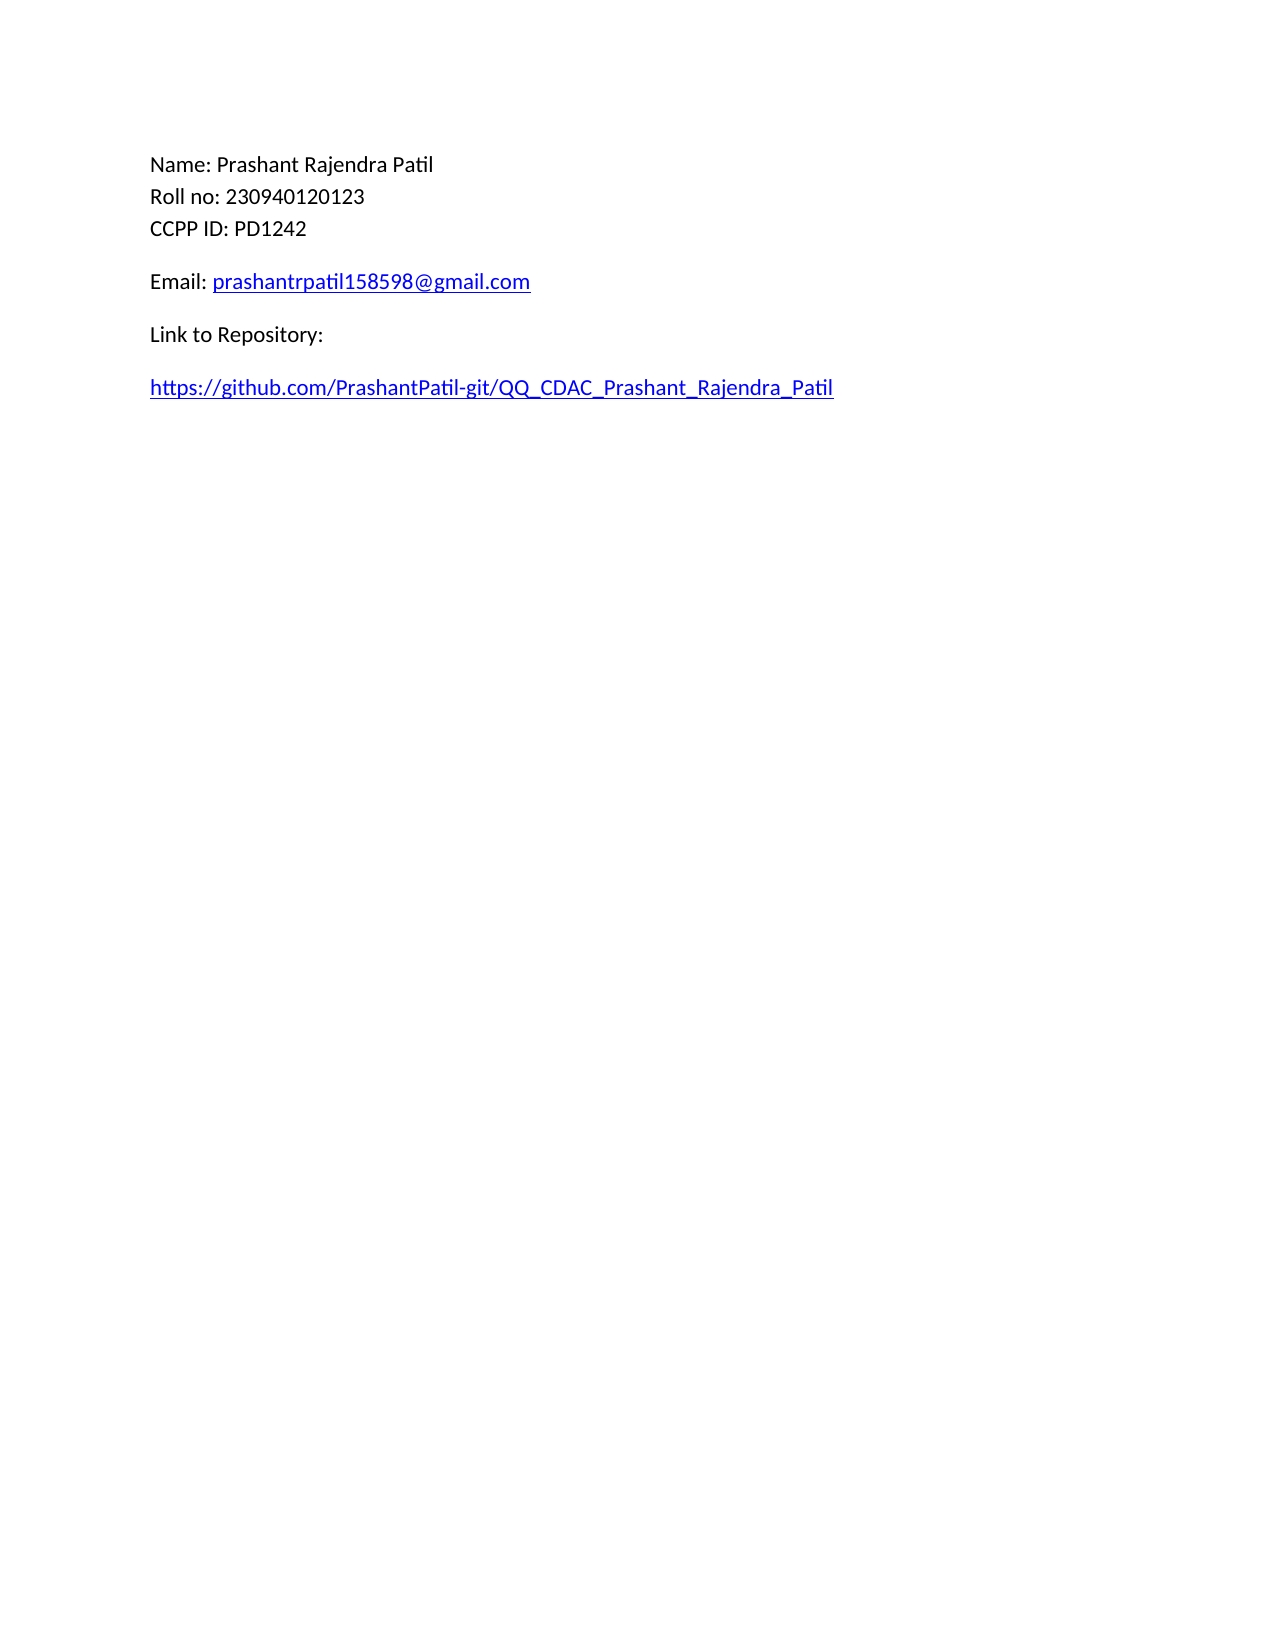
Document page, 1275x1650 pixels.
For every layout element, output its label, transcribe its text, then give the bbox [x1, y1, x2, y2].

text Name: Prashant Rajendra Patil Roll no: 230940120123 CCPP ID: PD1242 [150, 150, 1125, 242]
text Link to Repository: [150, 320, 1125, 348]
text https://github.com/PrashantPatil-git/QQ_CDAC_Prashant_Rajendra_Patil [150, 373, 1125, 434]
text Email: prashantrpatil158598@gmail.com [150, 267, 1125, 295]
